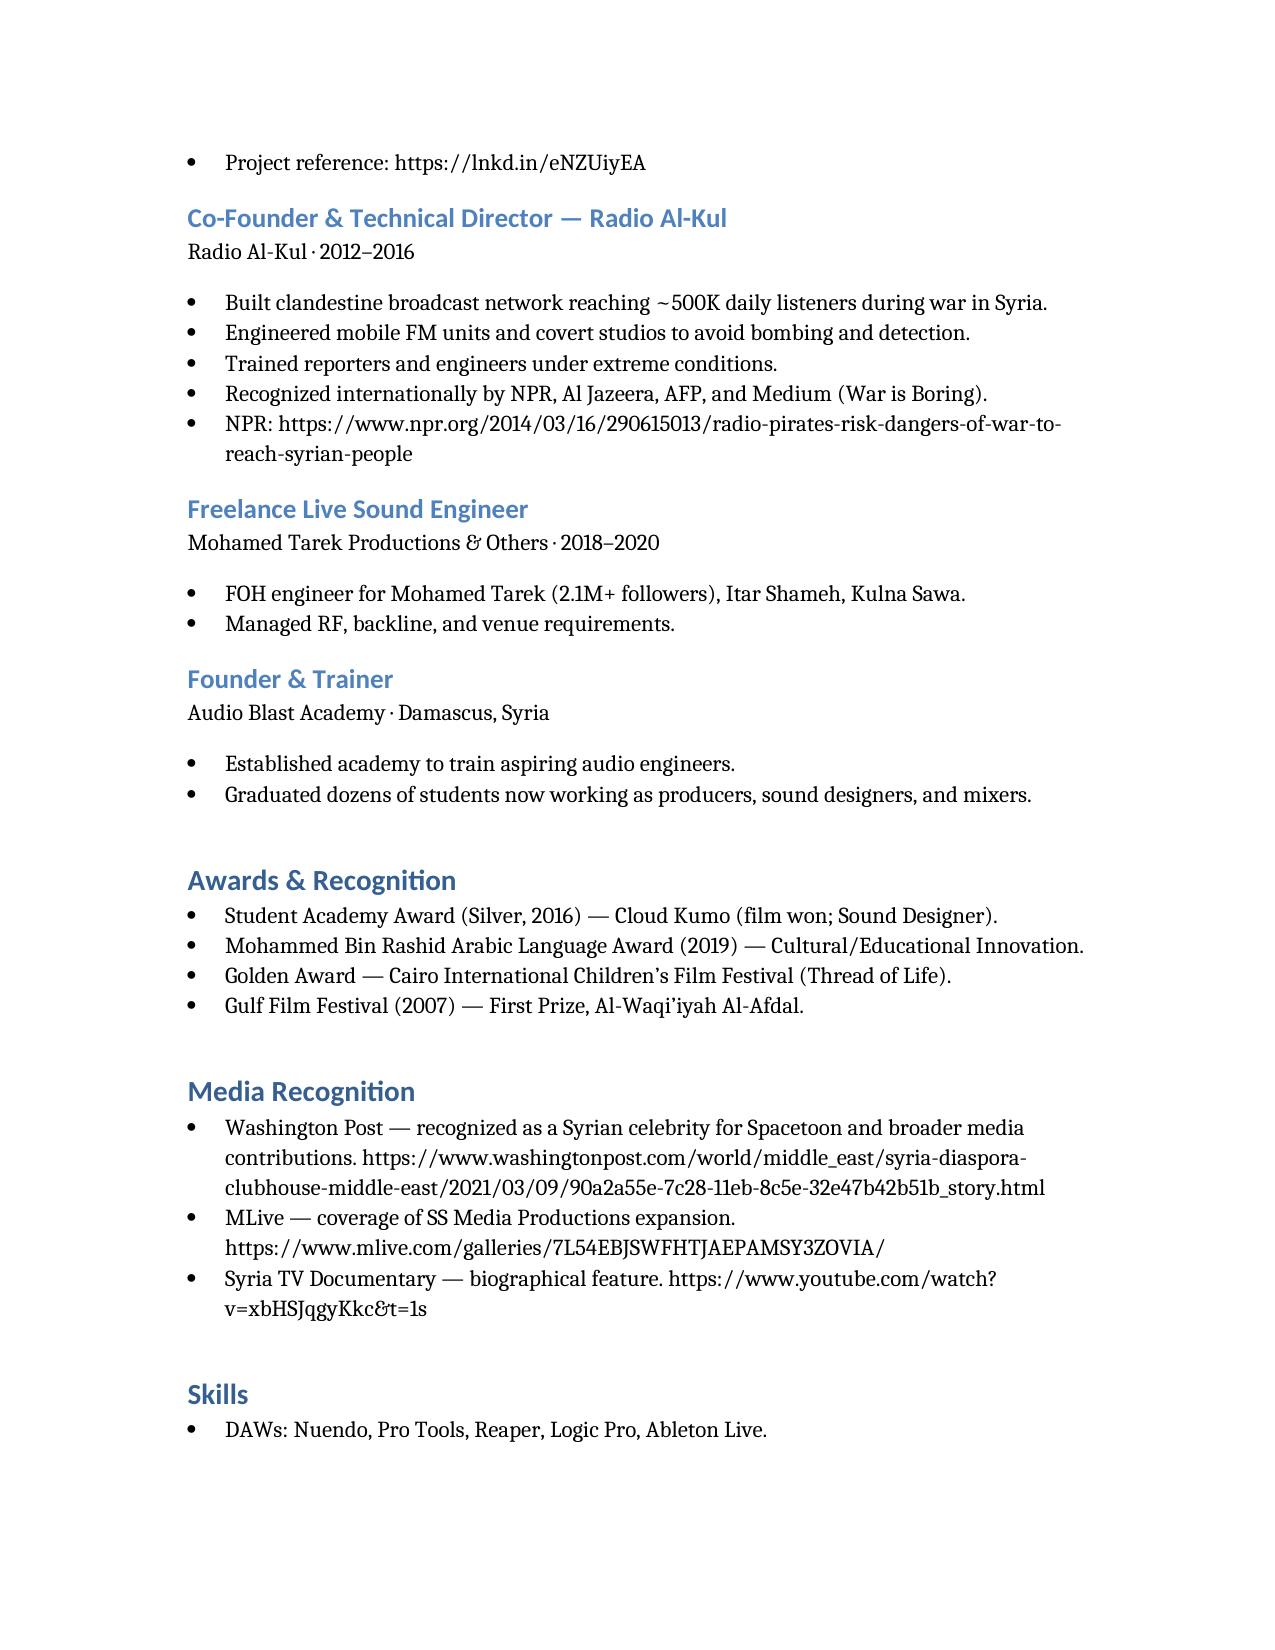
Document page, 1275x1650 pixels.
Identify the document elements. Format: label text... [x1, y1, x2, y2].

list Graduated dozens of students now working as producers, sound designers, and mixers. [187, 781, 1087, 808]
subtitle Media Recognition [187, 1073, 1087, 1109]
subtitle Skills [187, 1376, 1087, 1411]
subtitle Founder & Trainer [187, 662, 1087, 695]
list Syria TV Documentary — biographical feature. https://www.youtube.com/watch?v=xbHSJqgyKkc&t=1s [187, 1265, 1087, 1322]
list Student Academy Award (Silver, 2016) — Cloud Kumo (film won; Sound Designer). [187, 903, 1087, 929]
list Washington Post — recognized as a Syrian celebrity for Spacetoon and broader media contributions. https://www.washingtonpost.com/world/middle_east/syria-diaspora-clubhouse-middle-east/2021/03/09/90a2a55e-7c28-11eb-8c5e-32e47b42b51b_story.html [187, 1114, 1087, 1201]
list DAWs: Nuendo, Pro Tools, Reaper, Logic Pro, Ableton Live. [187, 1417, 1087, 1443]
list NPR: https://www.npr.org/2014/03/16/290615013/radio-pirates-risk-dangers-of-war-to-reach-syrian-people [187, 411, 1087, 467]
subtitle Co-Founder & Technical Director — Radio Al-Kul [187, 201, 1087, 234]
list Established academy to train aspiring audio engineers. [187, 751, 1087, 778]
list Project reference: https://lnkd.in/eNZUiyEA [187, 150, 1087, 176]
text Audio Blast Academy · Damascus, Syria [187, 700, 1087, 727]
list Mohammed Bin Rashid Arabic Language Award (2019) — Cultural/Educational Innovation. [187, 933, 1087, 959]
list MLive — coverage of SS Media Productions expansion. https://www.mlive.com/galleries/7L54EBJSWFHTJAEPAMSY3ZOVIA/ [187, 1205, 1087, 1262]
list Golden Award — Cairo International Children’s Film Festival (Thread of Life). [187, 963, 1087, 989]
list Gulf Film Festival (2007) — First Prize, Al-Waqi’iyah Al-Afdal. [187, 993, 1087, 1019]
subtitle Freelance Live Sound Engineer [187, 492, 1087, 525]
text Mohamed Tarek Productions & Others · 2018–2020 [187, 530, 1087, 556]
list Built clandestine broadcast network reaching ~500K daily listeners during war in Syria. [187, 290, 1087, 316]
list FOH engineer for Mohamed Tarek (2.1M+ followers), Itar Shameh, Kulna Sawa. [187, 581, 1087, 607]
subtitle Awards & Recognition [187, 862, 1087, 897]
list Recognized internationally by NPR, Al Jazeera, AFP, and Medium (War is Boring). [187, 381, 1087, 407]
text Radio Al-Kul · 2012–2016 [187, 239, 1087, 265]
list Engineered mobile FM units and covert studios to avoid bombing and detection. [187, 320, 1087, 347]
list Managed RF, backline, and venue requirements. [187, 611, 1087, 638]
list Trained reporters and engineers under extreme conditions. [187, 350, 1087, 377]
